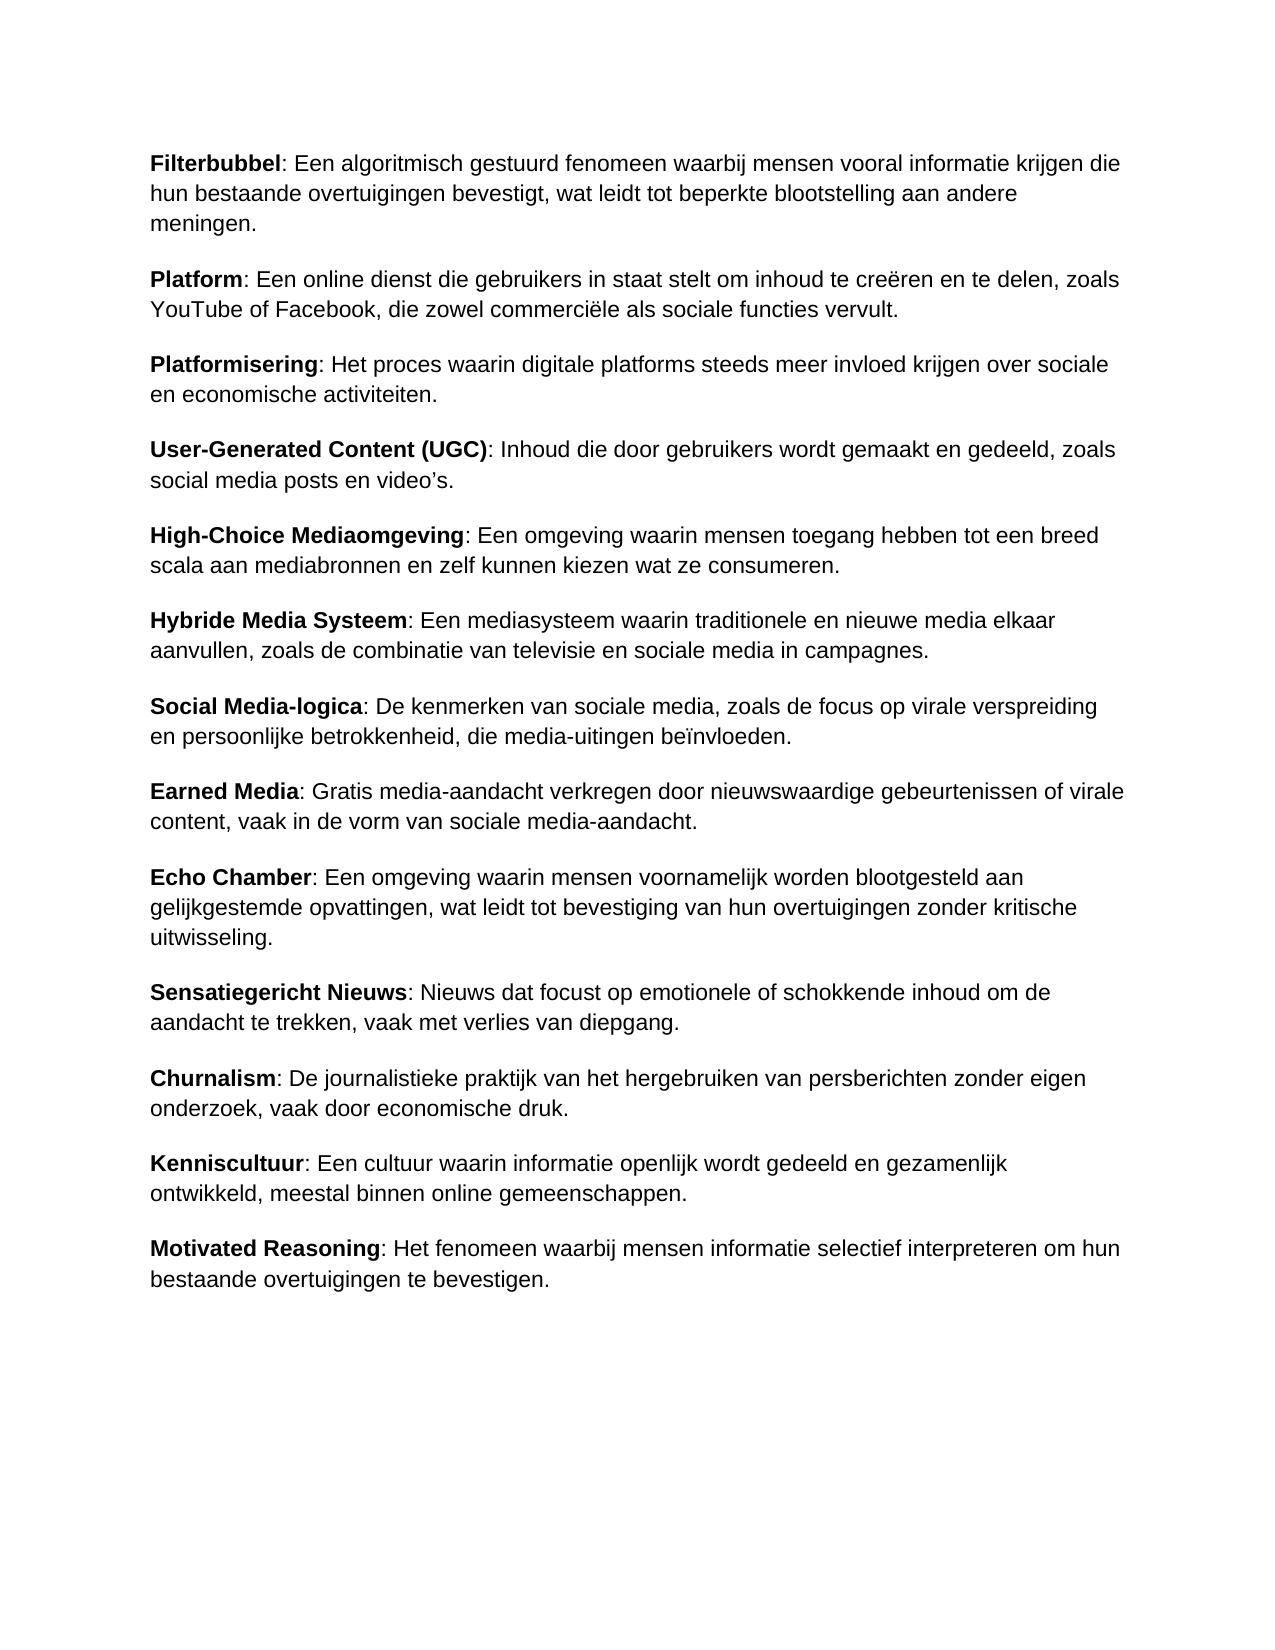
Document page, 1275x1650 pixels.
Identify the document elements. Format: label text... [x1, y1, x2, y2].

text Earned Media: Gratis media-aandacht verkregen door nieuwswaardige gebeurtenissen of virale content, vaak in de vorm van sociale media-aandacht. [150, 778, 1125, 835]
text Echo Chamber: Een omgeving waarin mensen voornamelijk worden blootgesteld aan gelijkgestemde opvattingen, wat leidt tot bevestiging van hun overtuigingen zonder kritische uitwisseling. [150, 863, 1125, 950]
text Filterbubbel: Een algoritmisch gestuurd fenomeen waarbij mensen vooral informatie krijgen die hun bestaande overtuigingen bevestigt, wat leidt tot beperkte blootstelling aan andere meningen. [150, 150, 1125, 237]
text High-Choice Mediaomgeving: Een omgeving waarin mensen toegang hebben tot een breed scala aan mediabronnen en zelf kunnen kiezen wat ze consumeren. [150, 522, 1125, 578]
text Sensatiegericht Nieuws: Nieuws dat focust op emotionele of schokkende inhoud om de aandacht te trekken, vaak met verlies van diepgang. [150, 979, 1125, 1036]
text Motivated Reasoning: Het fenomeen waarbij mensen informatie selectief interpreteren om hun bestaande overtuigingen te bevestigen. [150, 1235, 1125, 1292]
text Hybride Media Systeem: Een mediasysteem waarin traditionele en nieuwe media elkaar aanvullen, zoals de combinatie van televisie en sociale media in campagnes. [150, 607, 1125, 664]
text Kenniscultuur: Een cultuur waarin informatie openlijk wordt gedeeld en gezamenlijk ontwikkeld, meestal binnen online gemeenschappen. [150, 1150, 1125, 1207]
text User-Generated Content (UGC): Inhoud die door gebruikers wordt gemaakt en gedeeld, zoals social media posts en video’s. [150, 436, 1125, 493]
text Social Media-logica: De kenmerken van sociale media, zoals de focus op virale verspreiding en persoonlijke betrokkenheid, die media-uitingen beïnvloeden. [150, 693, 1125, 749]
text Platform: Een online dienst die gebruikers in staat stelt om inhoud te creëren en te delen, zoals YouTube of Facebook, die zowel commerciële als sociale functies vervult. [150, 266, 1125, 322]
text Platformisering: Het proces waarin digitale platforms steeds meer invloed krijgen over sociale en economische activiteiten. [150, 351, 1125, 408]
text Churnalism: De journalistieke praktijk van het hergebruiken van persberichten zonder eigen onderzoek, vaak door economische druk. [150, 1064, 1125, 1121]
